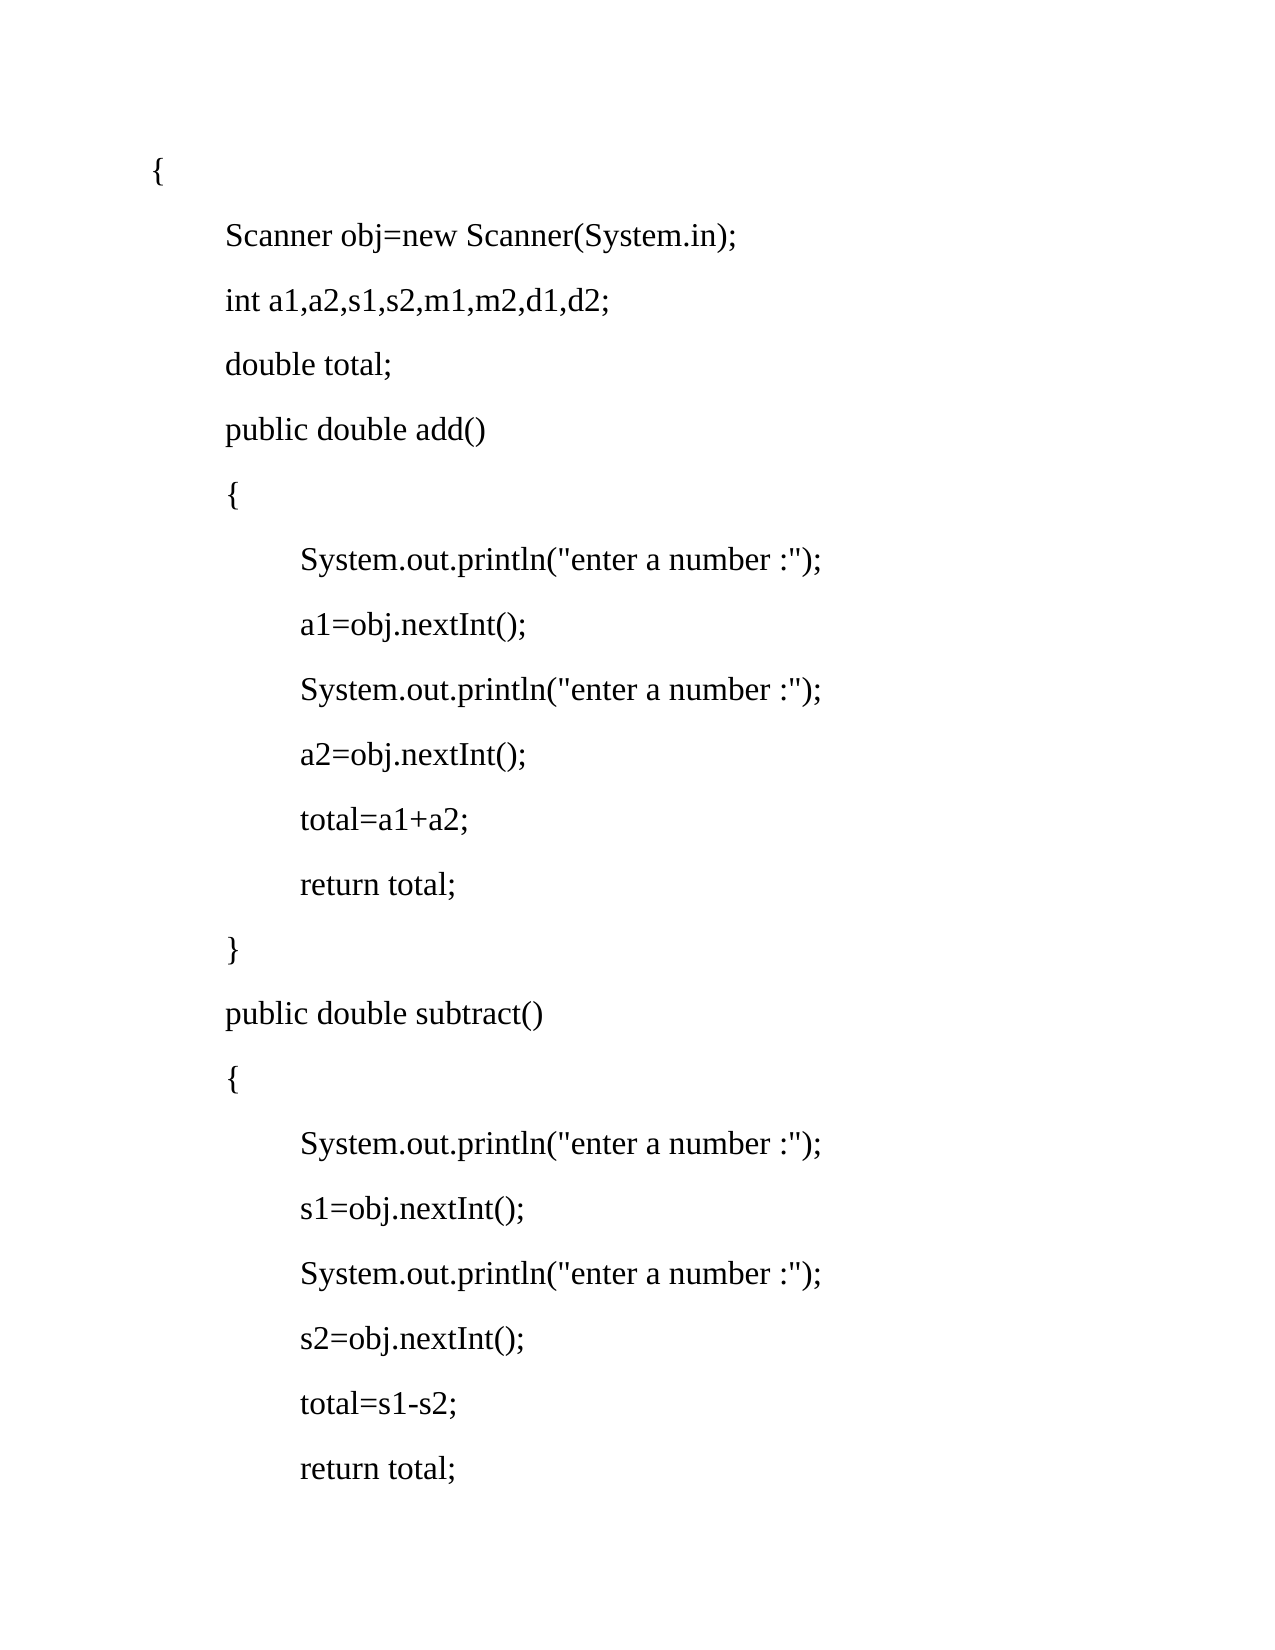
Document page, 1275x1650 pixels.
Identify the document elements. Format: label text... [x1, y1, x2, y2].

text public double subtract() [150, 994, 1125, 1032]
text int a1,a2,s1,s2,m1,m2,d1,d2; [150, 280, 1125, 318]
text System.out.println("enter a number :"); [150, 669, 1125, 707]
text System.out.println("enter a number :"); [150, 1123, 1125, 1162]
text { [150, 1058, 1125, 1097]
text total=a1+a2; [150, 799, 1125, 837]
text Scanner obj=new Scanner(System.in); [150, 215, 1125, 253]
text a2=obj.nextInt(); [150, 734, 1125, 772]
text return total; [150, 864, 1125, 902]
text s2=obj.nextInt(); [150, 1318, 1125, 1356]
text System.out.println("enter a number :"); [150, 1253, 1125, 1292]
text double total; [150, 345, 1125, 383]
text } [150, 929, 1125, 967]
text a1=obj.nextInt(); [150, 604, 1125, 643]
text System.out.println("enter a number :"); [150, 539, 1125, 578]
text s1=obj.nextInt(); [150, 1188, 1125, 1227]
text { [150, 474, 1125, 513]
text return total; [150, 1448, 1125, 1486]
text public double add() [150, 409, 1125, 448]
text total=s1-s2; [150, 1383, 1125, 1421]
text { [150, 150, 1125, 188]
